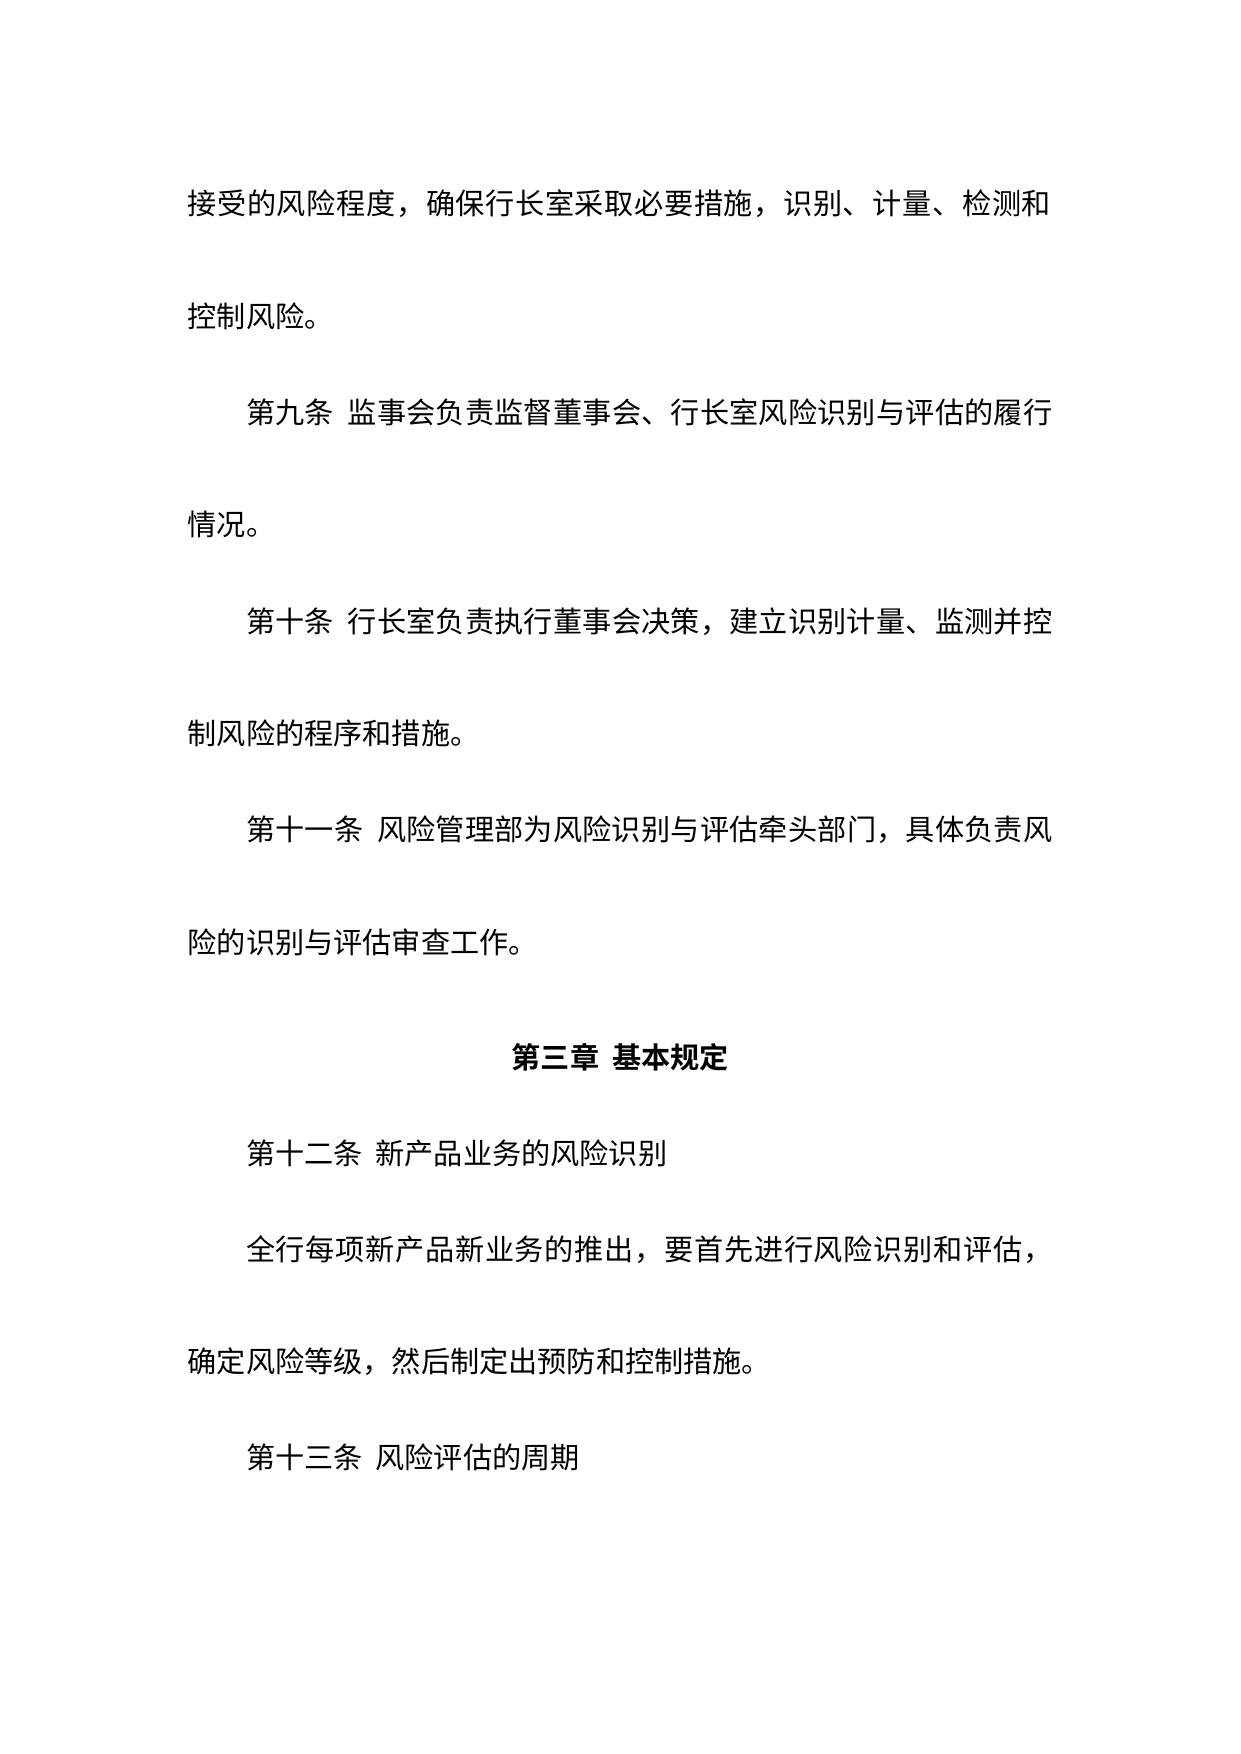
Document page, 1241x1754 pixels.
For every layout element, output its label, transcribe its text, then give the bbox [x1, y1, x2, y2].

text 第九条 监事会负责监督董事会、行长室风险识别与评估的履行情况。 [187, 373, 1053, 561]
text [187, 164, 1053, 352]
text 第十条 行长室负责执行董事会决策，建立识别计量、监测并控制风险的程序和措施。 [187, 582, 1053, 769]
text 第三章 基本规定 [187, 1018, 1053, 1093]
text 全行每项新产品新业务的推出，要首先进行风险识别和评估，确定风险等级，然后制定出预防和控制措施。 [187, 1210, 1053, 1398]
text 第十三条 风险评估的周期 [187, 1419, 1053, 1494]
text 第十一条 风险管理部为风险识别与评估牵头部门，具体负责风险的识别与评估审查工作。 [187, 790, 1053, 978]
text 第十二条 新产品业务的风险识别 [187, 1114, 1053, 1189]
